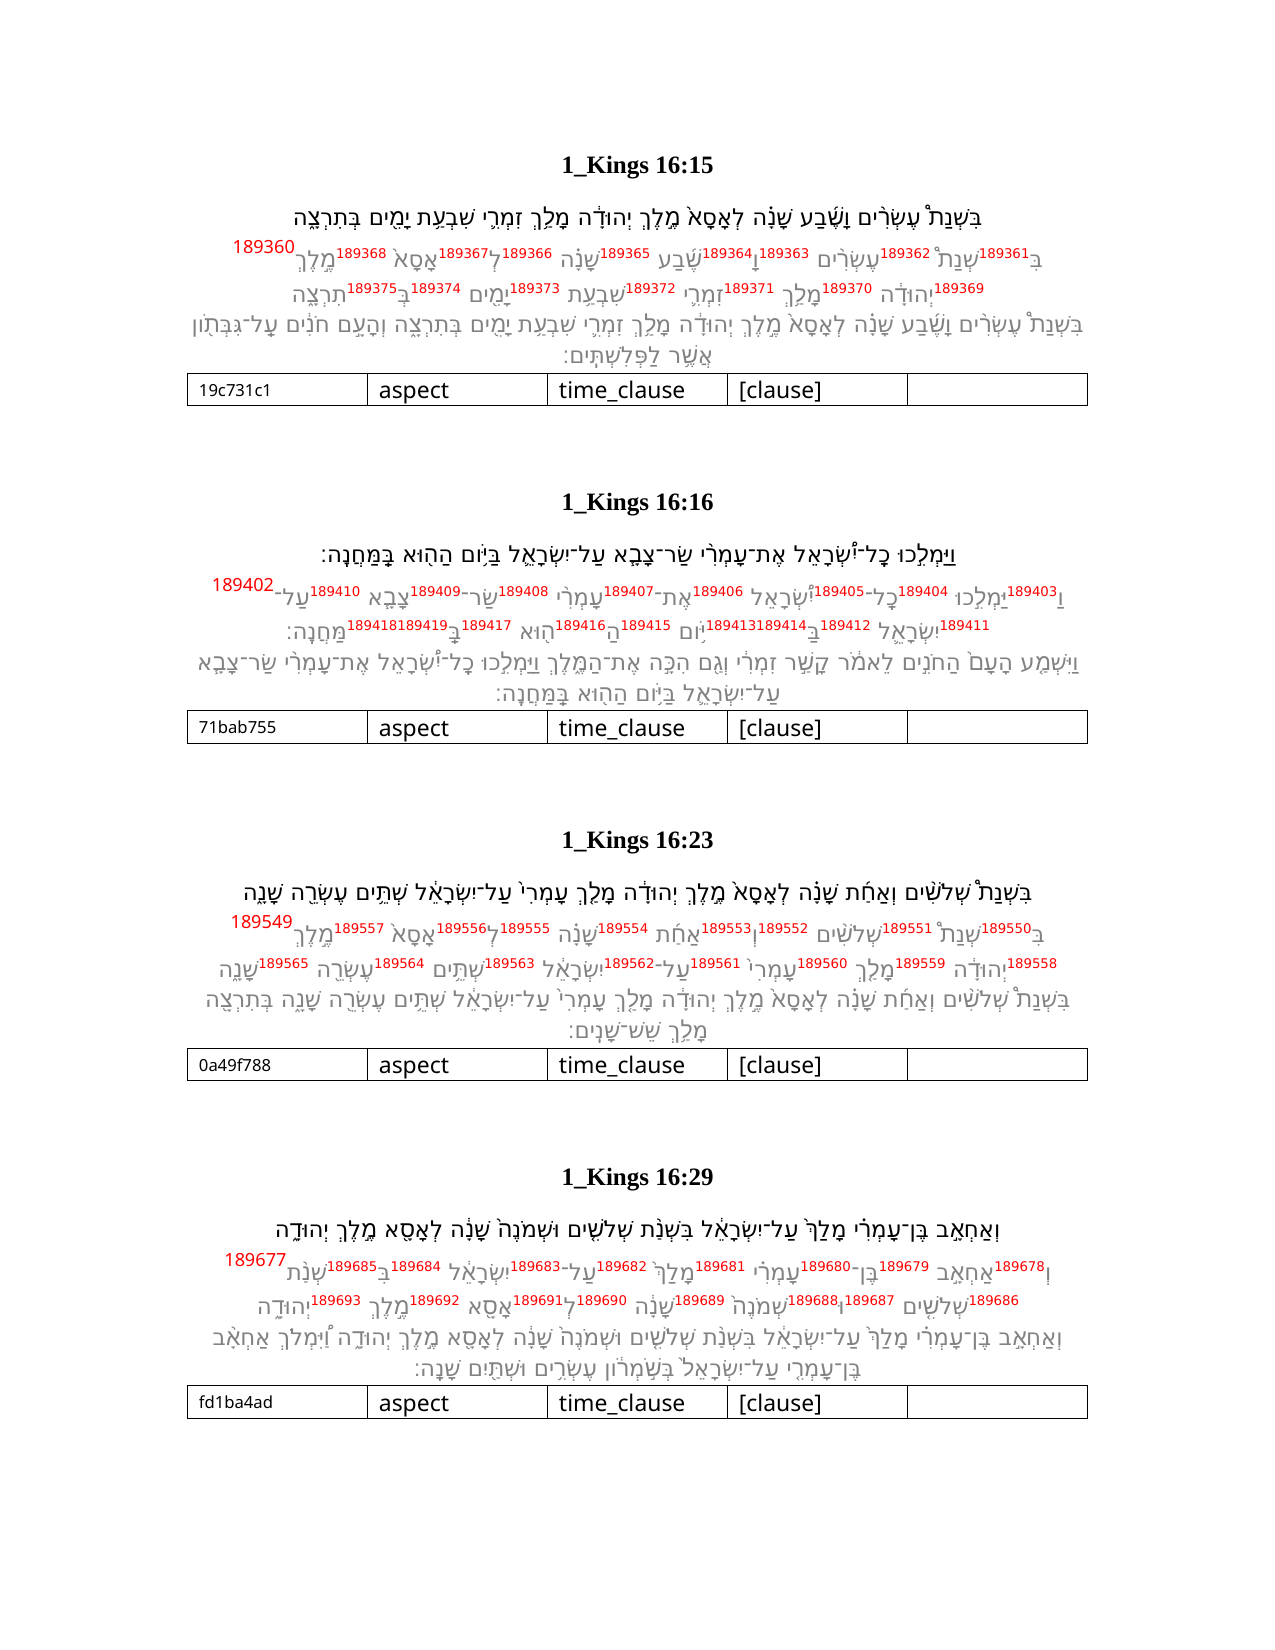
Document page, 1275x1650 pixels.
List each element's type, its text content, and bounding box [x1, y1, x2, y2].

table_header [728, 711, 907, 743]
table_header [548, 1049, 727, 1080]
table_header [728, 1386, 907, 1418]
text וְאַחְאָ֣ב בֶּן־עָמְרִ֗י מָלַךְ֙ עַל־יִשְׂרָאֵ֔ל בִּשְׁנַ֨ת שְׁלֹשִׁ֤ים וּשְׁמֹנֶה֙ שָׁנָ֔ה לְאָסָ֖א מֶ֣לֶךְ יְהוּדָ֑ה [187, 1216, 1087, 1243]
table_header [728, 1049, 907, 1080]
text בִּשְׁנַת֩ עֶשְׂרִ֨ים וָשֶׁ֜בַע שָׁנָ֗ה לְאָסָא֙ מֶ֣לֶךְ יְהוּדָ֔ה מָלַ֥ךְ זִמְרִ֛י שִׁבְעַ֥ת יָמִ֖ים בְּתִרְצָ֑ה וְהָעָ֣ם חֹנִ֔ים עַֽל־גִּבְּתֹ֖ון אֲשֶׁ֥ר לַפְּלִשְׁתִּֽים׃ [187, 312, 1087, 369]
text 189360בִּ189361שְׁנַת֩ 189362עֶשְׂרִ֨ים 189363וָ189364שֶׁ֜בַע 189365שָׁנָ֗ה 189366לְ189367אָסָא֙ 189368מֶ֣לֶךְ 189369יְהוּדָ֔ה 189370מָלַ֥ךְ 189371זִמְרִ֛י 189372שִׁבְעַ֥ת 189373יָמִ֖ים 189374בְּ189375תִרְצָ֑ה [187, 234, 1087, 308]
text 189402וַ189403יַּמְלִ֣כוּ 189404כָֽל־189405יִ֠שְׂרָאֵל 189406אֶת־189407עָמְרִ֨י 189408שַׂר־189409צָבָ֧א 189410עַל־189411יִשְׂרָאֵ֛ל 189412בַּ189413189414יֹּ֥ום 189415הַ189416ה֖וּא 189417בַּֽ189418189419מַּחֲנֶֽה׃ [187, 572, 1087, 645]
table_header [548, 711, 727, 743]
text וַיַּמְלִ֣כוּ כָֽל־יִ֠שְׂרָאֵל אֶת־עָמְרִ֨י שַׂר־צָבָ֧א עַל־יִשְׂרָאֵ֛ל בַּיֹּ֥ום הַה֖וּא בַּֽמַּחֲנֶֽה׃ [187, 541, 1087, 568]
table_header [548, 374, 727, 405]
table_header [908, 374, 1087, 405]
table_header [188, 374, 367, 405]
text 1_Kings 16:16 [187, 487, 1087, 516]
text וַיִּשְׁמַ֤ע הָעָם֙ הַחֹנִ֣ים לֵאמֹ֔ר קָשַׁ֣ר זִמְרִ֔י וְגַ֖ם הִכָּ֣ה אֶת־הַמֶּ֑לֶךְ וַיַּמְלִ֣כוּ כָֽל־יִ֠שְׂרָאֵל אֶת־עָמְרִ֨י שַׂר־צָבָ֧א עַל־יִשְׂרָאֵ֛ל בַּיֹּ֥ום הַה֖וּא בַּֽמַּחֲנֶֽה׃ [187, 649, 1087, 706]
text 189677וְ189678אַחְאָ֣ב 189679בֶּן־189680עָמְרִ֗י 189681מָלַךְ֙ 189682עַל־189683יִשְׂרָאֵ֔ל 189684בִּ189685שְׁנַ֨ת 189686שְׁלֹשִׁ֤ים 189687וּ189688שְׁמֹנֶה֙ 189689שָׁנָ֔ה 189690לְ189691אָסָ֖א 189692מֶ֣לֶךְ 189693יְהוּדָ֑ה [187, 1247, 1087, 1320]
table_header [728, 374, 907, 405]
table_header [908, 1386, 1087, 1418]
text בִּשְׁנַת֩ עֶשְׂרִ֨ים וָשֶׁ֜בַע שָׁנָ֗ה לְאָסָא֙ מֶ֣לֶךְ יְהוּדָ֔ה מָלַ֥ךְ זִמְרִ֛י שִׁבְעַ֥ת יָמִ֖ים בְּתִרְצָ֑ה [187, 204, 1087, 231]
text 189549בִּ189550שְׁנַת֩ 189551שְׁלֹשִׁ֨ים 189552וְ189553אַחַ֜ת 189554שָׁנָ֗ה 189555לְ189556אָסָא֙ 189557מֶ֣לֶךְ 189558יְהוּדָ֔ה 189559מָלַ֤ךְ 189560עָמְרִי֙ 189561עַל־189562יִשְׂרָאֵ֔ל 189563שְׁתֵּ֥ים 189564עֶשְׂרֵ֖ה 189565שָׁנָ֑ה [187, 909, 1087, 983]
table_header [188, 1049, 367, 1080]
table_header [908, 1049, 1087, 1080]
text בִּשְׁנַת֩ שְׁלֹשִׁ֨ים וְאַחַ֜ת שָׁנָ֗ה לְאָסָא֙ מֶ֣לֶךְ יְהוּדָ֔ה מָלַ֤ךְ עָמְרִי֙ עַל־יִשְׂרָאֵ֔ל שְׁתֵּ֥ים עֶשְׂרֵ֖ה שָׁנָ֑ה [187, 879, 1087, 906]
text 1_Kings 16:29 [187, 1162, 1087, 1191]
text 1_Kings 16:23 [187, 825, 1087, 854]
text בִּשְׁנַת֩ שְׁלֹשִׁ֨ים וְאַחַ֜ת שָׁנָ֗ה לְאָסָא֙ מֶ֣לֶךְ יְהוּדָ֔ה מָלַ֤ךְ עָמְרִי֙ עַל־יִשְׂרָאֵ֔ל שְׁתֵּ֥ים עֶשְׂרֵ֖ה שָׁנָ֑ה בְּתִרְצָ֖ה מָלַ֥ךְ שֵׁשׁ־שָׁנִֽים׃ [187, 987, 1087, 1044]
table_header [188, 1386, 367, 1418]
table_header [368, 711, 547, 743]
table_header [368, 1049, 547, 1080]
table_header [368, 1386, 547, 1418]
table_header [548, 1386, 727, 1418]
text וְאַחְאָ֣ב בֶּן־עָמְרִ֗י מָלַךְ֙ עַל־יִשְׂרָאֵ֔ל בִּשְׁנַ֨ת שְׁלֹשִׁ֤ים וּשְׁמֹנֶה֙ שָׁנָ֔ה לְאָסָ֖א מֶ֣לֶךְ יְהוּדָ֑ה וַ֠יִּמְלֹךְ אַחְאָ֨ב בֶּן־עָמְרִ֤י עַל־יִשְׂרָאֵל֙ בְּשֹׁ֣מְרֹ֔ון עֶשְׂרִ֥ים וּשְׁתַּ֖יִם שָׁנָֽה׃ [187, 1324, 1087, 1381]
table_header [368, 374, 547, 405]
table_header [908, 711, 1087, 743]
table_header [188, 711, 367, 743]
text 1_Kings 16:15 [187, 150, 1087, 179]
